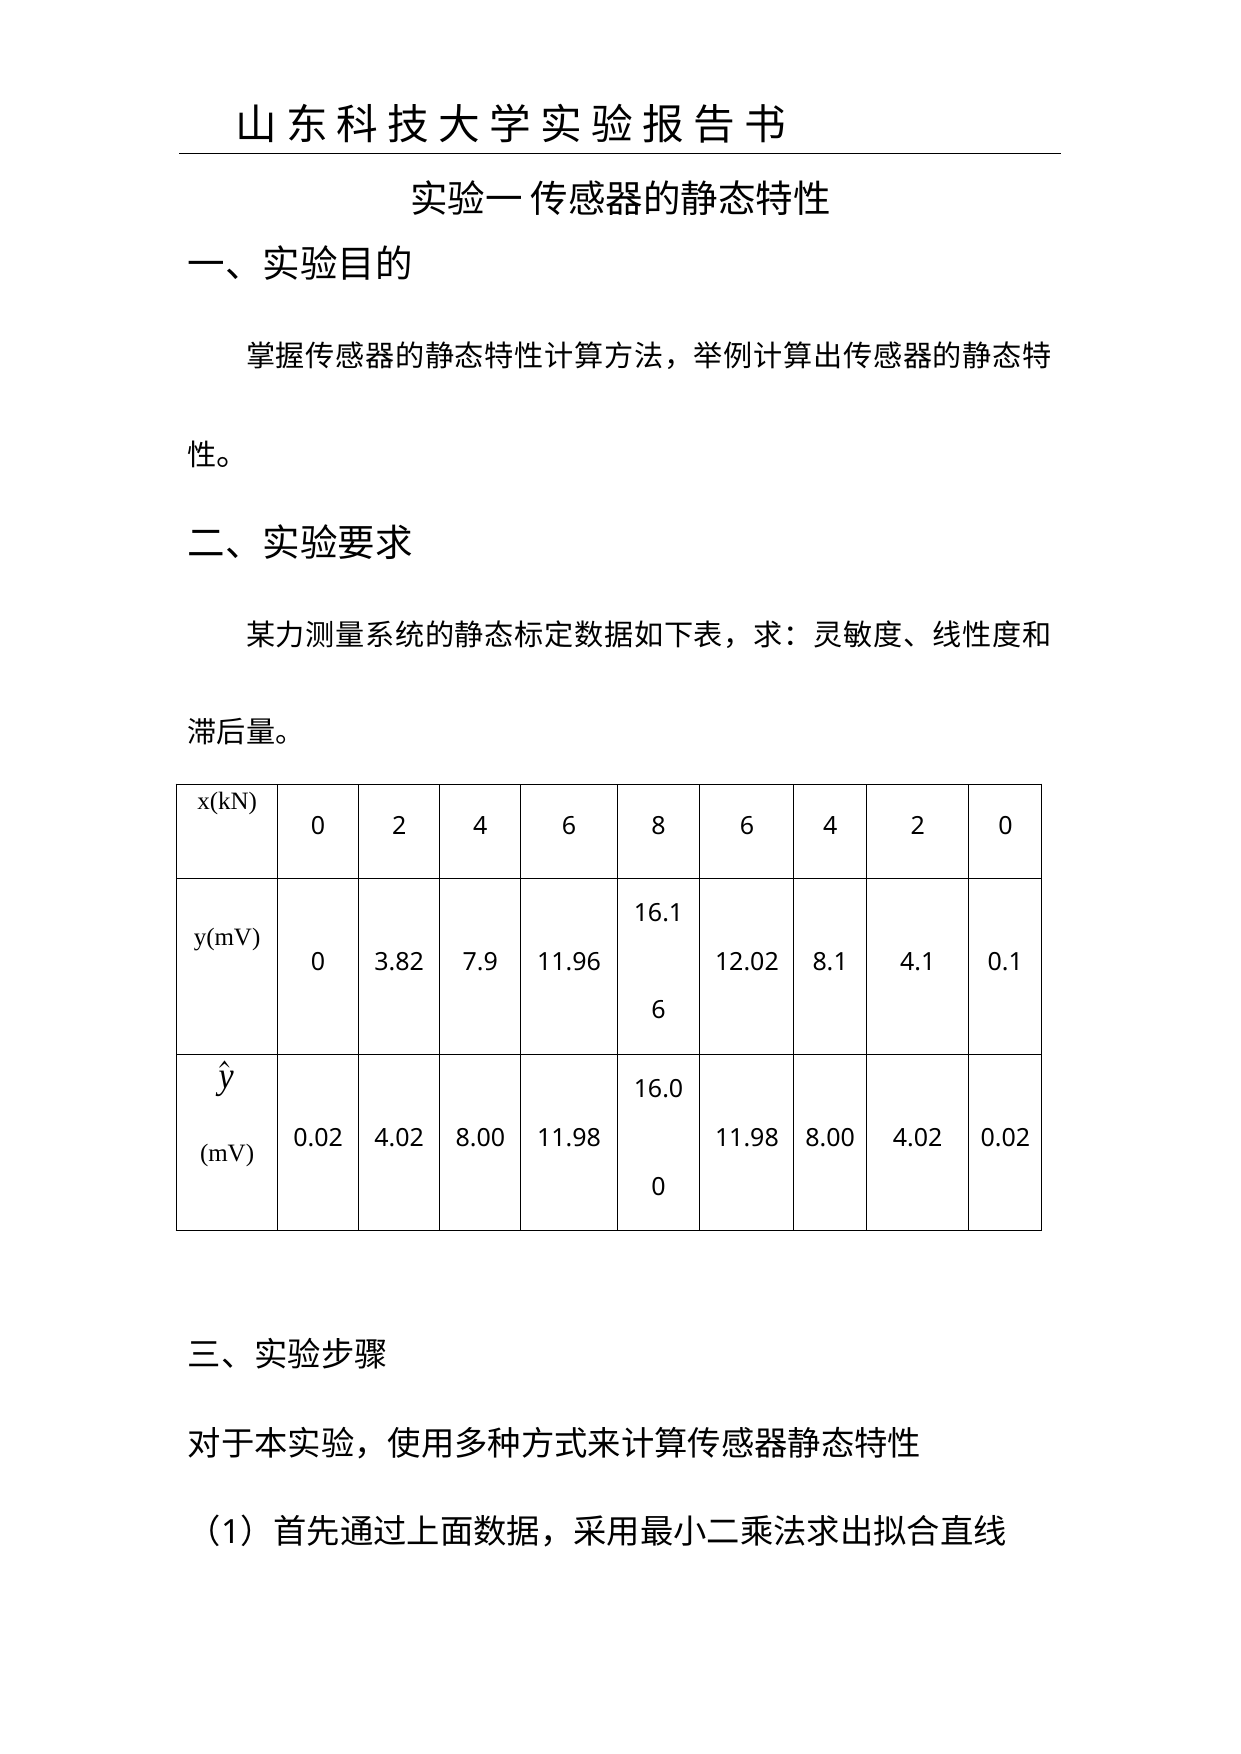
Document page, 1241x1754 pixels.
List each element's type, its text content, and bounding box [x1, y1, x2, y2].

table_cell 8.1 [794, 879, 866, 1054]
table_cell 16.16 [618, 879, 699, 1054]
list 实验要求 [187, 508, 1053, 573]
table_header 6 [700, 785, 793, 878]
table_cell 16.00 [618, 1055, 699, 1230]
table_cell 4.1 [867, 879, 968, 1054]
table_cell 11.96 [521, 879, 617, 1054]
table_header 2 [359, 785, 439, 878]
table_header x(kN) [177, 785, 277, 878]
table_cell y(mV) [177, 879, 277, 1054]
table_cell 0.02 [969, 1055, 1041, 1230]
table_cell 3.82 [359, 879, 439, 1054]
table_cell 8.00 [440, 1055, 520, 1230]
table_header 8 [618, 785, 699, 878]
text （1）首先通过上面数据，采用最小二乘法求出拟合直线 [187, 1497, 1053, 1562]
list 实验目的 [187, 229, 1053, 294]
table_header 4 [440, 785, 520, 878]
table_cell 4.02 [359, 1055, 439, 1230]
table_cell 11.98 [700, 1055, 793, 1230]
text 掌握传感器的静态特性计算方法，举例计算出传感器的静态特性。 [187, 321, 1053, 484]
text 某力测量系统的静态标定数据如下表，求：灵敏度、线性度和滞后量。 [187, 600, 1053, 762]
text 实验一 传感器的静态特性 [187, 164, 1053, 229]
table_header 4 [794, 785, 866, 878]
table_cell 0.02 [278, 1055, 358, 1230]
table_cell 7.9 [440, 879, 520, 1054]
table_cell (mV) [177, 1055, 277, 1230]
text 对于本实验，使用多种方式来计算传感器静态特性 [187, 1408, 1053, 1473]
table_header 0 [278, 785, 358, 878]
table_cell 8.00 [794, 1055, 866, 1230]
table_header 0 [969, 785, 1041, 878]
table_cell 12.02 [700, 879, 793, 1054]
table_cell 4.02 [867, 1055, 968, 1230]
text 三、实验步骤 [187, 1319, 1053, 1384]
table_cell 0 [278, 879, 358, 1054]
table_cell 11.98 [521, 1055, 617, 1230]
table_header 2 [867, 785, 968, 878]
table_cell 0.1 [969, 879, 1041, 1054]
table_header 6 [521, 785, 617, 878]
